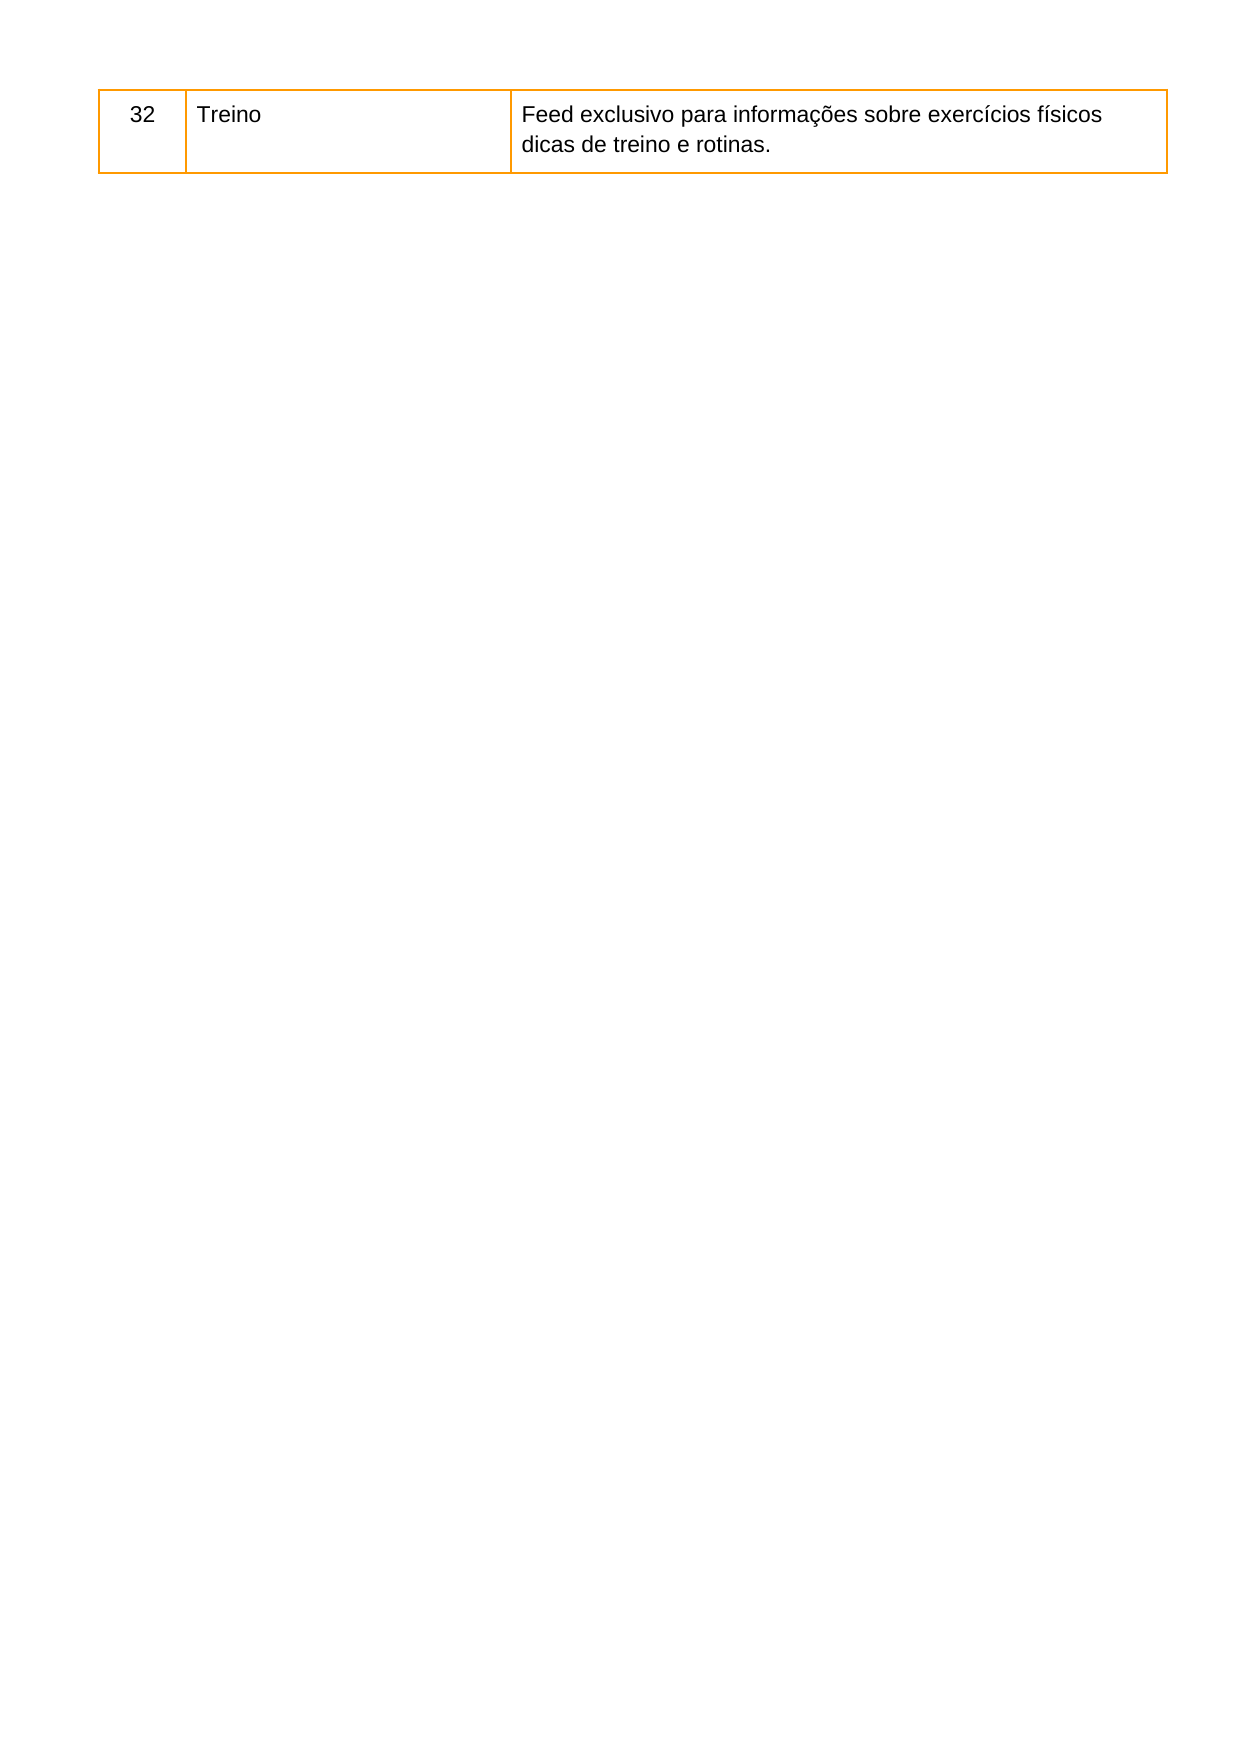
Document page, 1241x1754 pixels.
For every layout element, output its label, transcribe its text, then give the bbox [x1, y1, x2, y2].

table_cell Treino [187, 91, 510, 172]
table_cell Feed exclusivo para informações sobre exercícios físicos dicas de treino e rotinas. [512, 91, 1166, 172]
table_cell 32 [100, 91, 185, 172]
